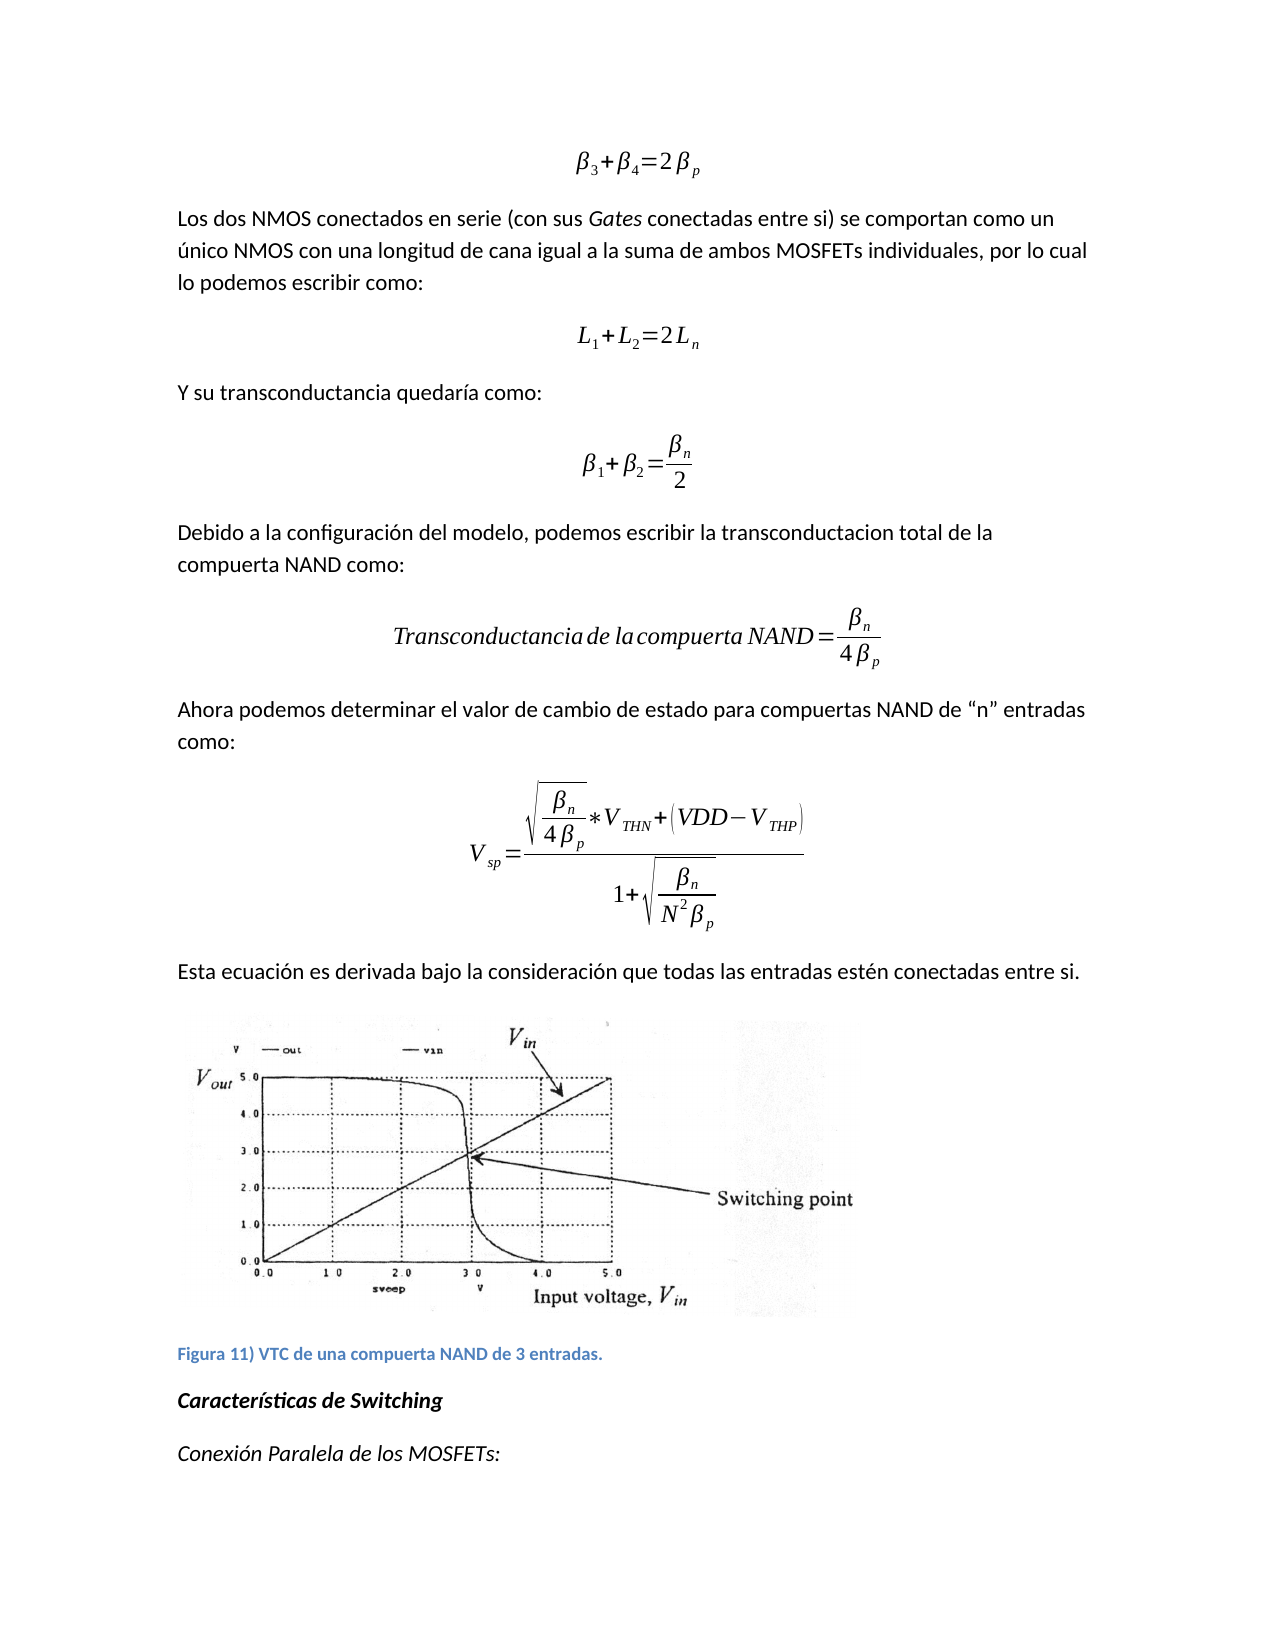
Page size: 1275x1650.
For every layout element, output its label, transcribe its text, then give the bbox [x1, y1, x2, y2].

text Y su transconductancia quedaría como: [177, 378, 1098, 406]
text Ahora podemos determinar el valor de cambio de estado para compuertas NAND de “n” entradas como: [177, 695, 1098, 755]
text Los dos NMOS conectados en serie (con sus Gates conectadas entre si) se comportan como un único NMOS con una longitud de cana igual a la suma de ambos MOSFETs individuales, por lo cual lo podemos escribir como: [177, 204, 1098, 296]
picture [181, 1011, 861, 1318]
text Conexión Paralela de los MOSFETs: [177, 1439, 1098, 1467]
text Esta ecuación es derivada bajo la consideración que todas las entradas estén conectadas entre si. [177, 957, 1098, 985]
text Características de Switching [177, 1386, 1098, 1414]
text Debido a la configuración del modelo, podemos escribir la transconductacion total de la compuerta NAND como: [177, 518, 1098, 579]
